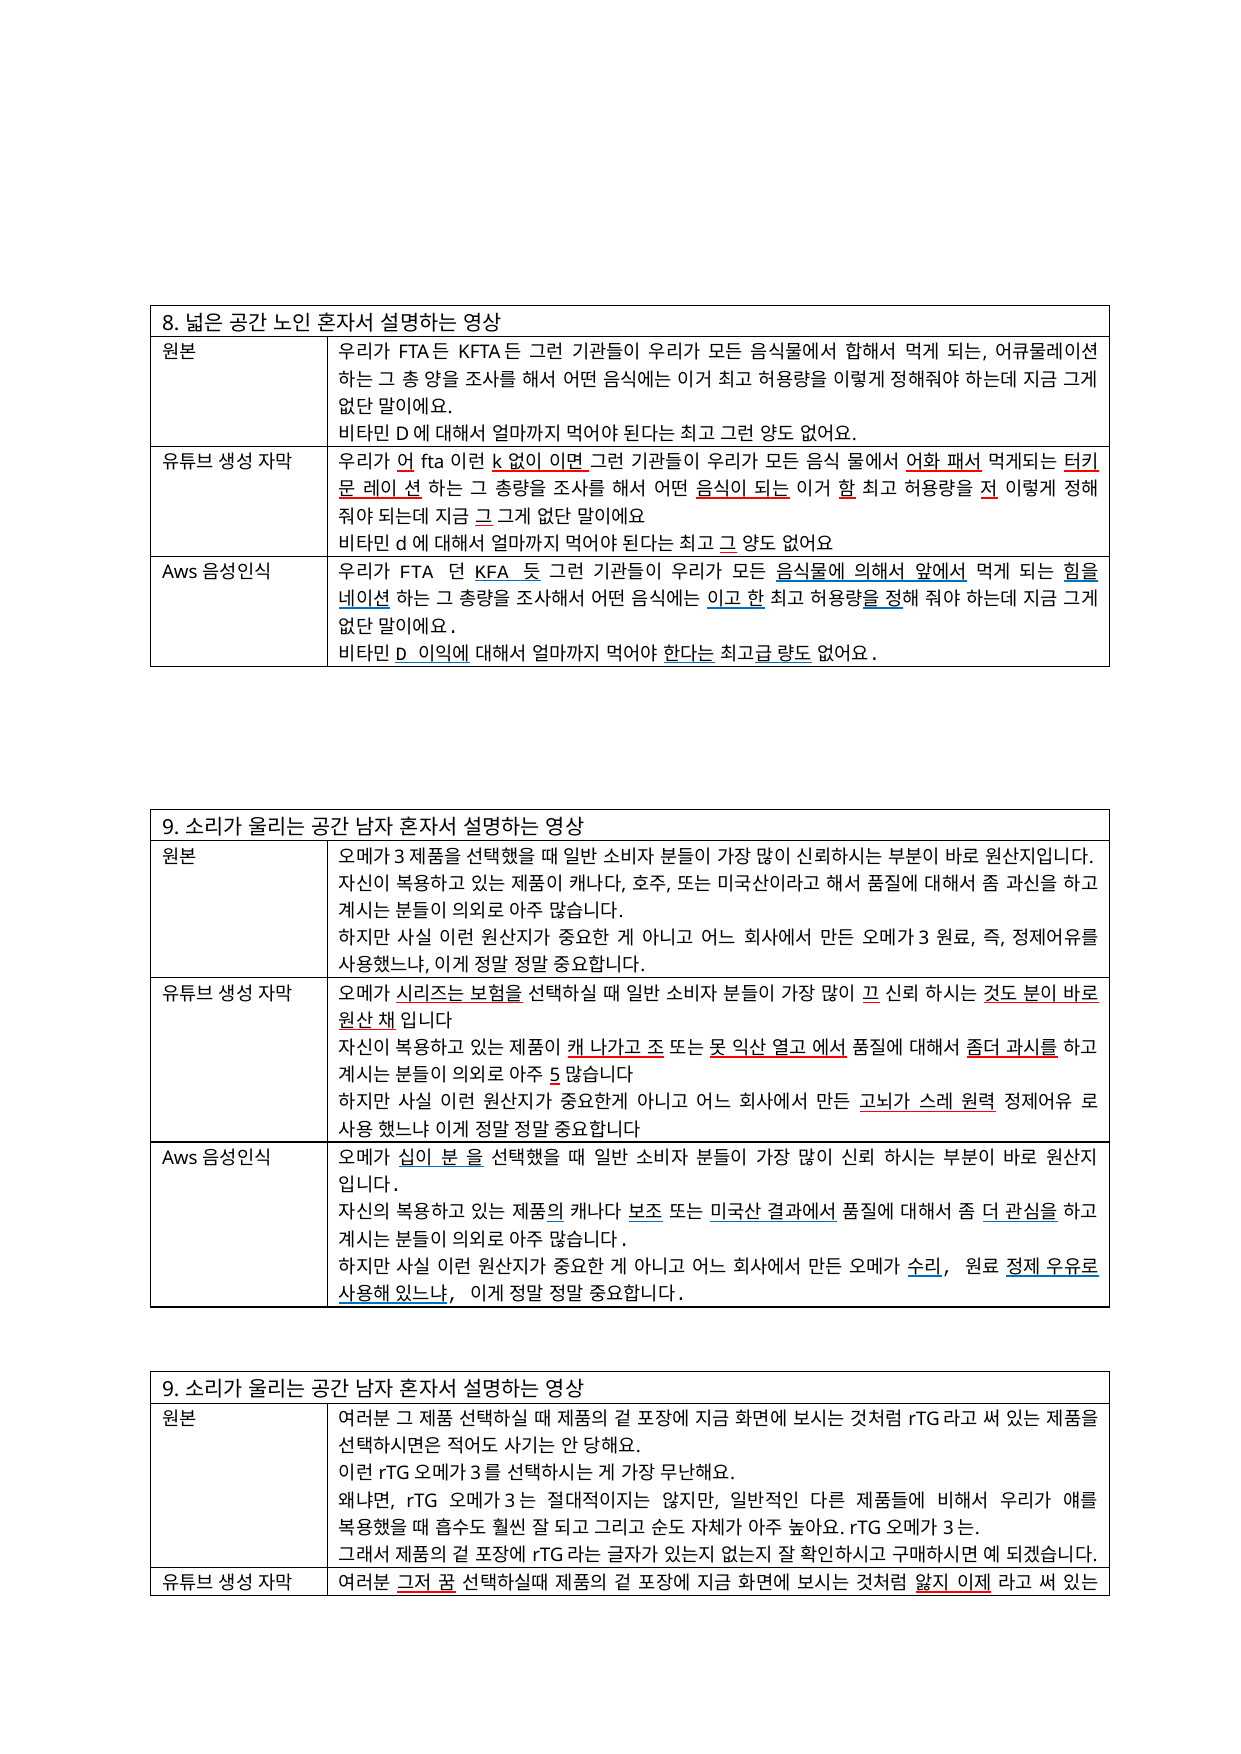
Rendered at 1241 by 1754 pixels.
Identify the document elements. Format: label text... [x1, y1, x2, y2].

table_cell 우리가 FTA 던 KFA 듯 그런 기관들이 우리가 모든 음식물에 의해서 앞에서 먹게 되는 힘을 네이션 하는 그 총량을 조사해서 어떤 음식에는 이고 한 최고 허용량을 정해 줘야 하는데 지금 그게 없단 말이에요. 비타민 D 이익에 대해서 얼마까지 먹어야 한다는 최고급 량도 없어요. [447, 557, 1109, 666]
table_cell 우리가 어 fta 이런 k 없이 이면 그런 기관들이 우리가 모든 음식 물에서 어화 패서 먹게되는 터키 문 레이 션 하는 그 총량을 조사를 해서 어떤 음식이 되는 이거 함 최고 허용량을 저 이렇게 정해 줘야 되는데 지금 그 그게 없단 말이에요 비타민 d 에 대해서 얼마까지 먹어야 된다는 최고 그 양도 없어요 [328, 447, 1109, 556]
table_cell 오메가3 제품을 선택했을 때 일반 소비자 분들이 가장 많이 신뢰하시는 부분이 바로 원산지입니다. 자신이 복용하고 있는 제품이 캐나다, 호주, 또는 미국산이라고 해서 품질에 대해서 좀 과신을 하고 계시는 분들이 의외로 아주 많습니다. 하지만 사실 이런 원산지가 중요한 게 아니고 어느 회사에서 만든 오메가3 원료, 즉, 정제어유를 사용했느냐, 이게 정말 정말 중요합니다. [328, 841, 1109, 977]
table_cell 유튜브 생성 자막 [151, 1568, 327, 1595]
table_cell 원본 [151, 841, 327, 977]
table_cell 원본 [151, 337, 327, 446]
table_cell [328, 1568, 1109, 1595]
table_cell 우리가 FTA든 KFTA든 그런 기관들이 우리가 모든 음식물에서 합해서 먹게 되는, 어큐물레이션 하는 그 총 양을 조사를 해서 어떤 음식에는 이거 최고 허용량을 이렇게 정해줘야 하는데 지금 그게 없단 말이에요. 비타민 D에 대해서 얼마까지 먹어야 된다는 최고 그런 양도 없어요. [328, 337, 1109, 446]
table_cell 오메가 시리즈는 보험을 선택하실 때 일반 소비자 분들이 가장 많이 끄 신뢰 하시는 것도 분이 바로 원산 채 입니다 자신이 복용하고 있는 제품이 캐 나가고 조 또는 못 익산 열고 에서 품질에 대해서 좀더 과시를 하고 계시는 분들이 의외로 아주 5 많습니다 하지만 사실 이런 원산지가 중요한게 아니고 어느 회사에서 만든 고뇌가 스레 원력 정제어유 로 사용 했느냐 이게 정말 정말 중요합니다 [328, 978, 1109, 1141]
table_cell 여러분 그 제품 선택하실 때 제품의 겉 포장에 지금 화면에 보시는 것처럼 rTG라고 써 있는 제품을 선택하시면은 적어도 사기는 안 당해요. 이런 rTG 오메가3를 선택하시는 게 가장 무난해요. 왜냐면, rTG 오메가3는 절대적이지는 않지만, 일반적인 다른 제품들에 비해서 우리가 얘를 복용했을 때 흡수도 훨씬 잘 되고 그리고 순도 자체가 아주 높아요. rTG 오메가 3는. 그래서 제품의 겉 포장에 rTG라는 글자가 있는지 없는지 잘 확인하시고 구매하시면 예 되겠습니다. [328, 1404, 1109, 1567]
table_header 9. 소리가 울리는 공간 남자 혼자서 설명하는 영상 [151, 810, 1109, 840]
table_header 9. 소리가 울리는 공간 남자 혼자서 설명하는 영상 [151, 1372, 1109, 1403]
table_cell Aws 음성인식 [151, 1143, 327, 1306]
table_cell 원본 [151, 1404, 327, 1567]
table_cell Aws 음성인식 [151, 557, 327, 666]
table_cell 유튜브 생성 자막 [151, 978, 327, 1141]
table_cell 유튜브 생성 자막 [151, 447, 327, 556]
table_header 8. 넓은 공간 노인 혼자서 설명하는 영상 [151, 306, 1109, 336]
table_cell 오메가 십이 분 을 선택했을 때 일반 소비자 분들이 가장 많이 신뢰 하시는 부분이 바로 원산지 입니다. 자신의 복용하고 있는 제품의 캐나다 보조 또는 미국산 결과에서 품질에 대해서 좀 더 관심을 하고 계시는 분들이 의외로 아주 많습니다. 하지만 사실 이런 원산지가 중요한 게 아니고 어느 회사에서 만든 오메가 수리, 원료 정제 우유로 사용해 있느냐, 이게 정말 정말 중요합니다. [390, 1143, 1109, 1306]
table_cell 오메가 십이 분 을 선택했을 때 일반 소비자 분들이 가장 많이 신뢰 하시는 부분이 바로 원산지 입니다. 자신의 복용하고 있는 제품의 캐나다 보조 또는 미국산 결과에서 품질에 대해서 좀 더 관심을 하고 계시는 분들이 의외로 아주 많습니다. 하지만 사실 이런 원산지가 중요한 게 아니고 어느 회사에서 만든 오메가 수리, 원료 정제 우유로 사용해 있느냐, 이게 정말 정말 중요합니다. [328, 1143, 618, 1306]
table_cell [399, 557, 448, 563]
